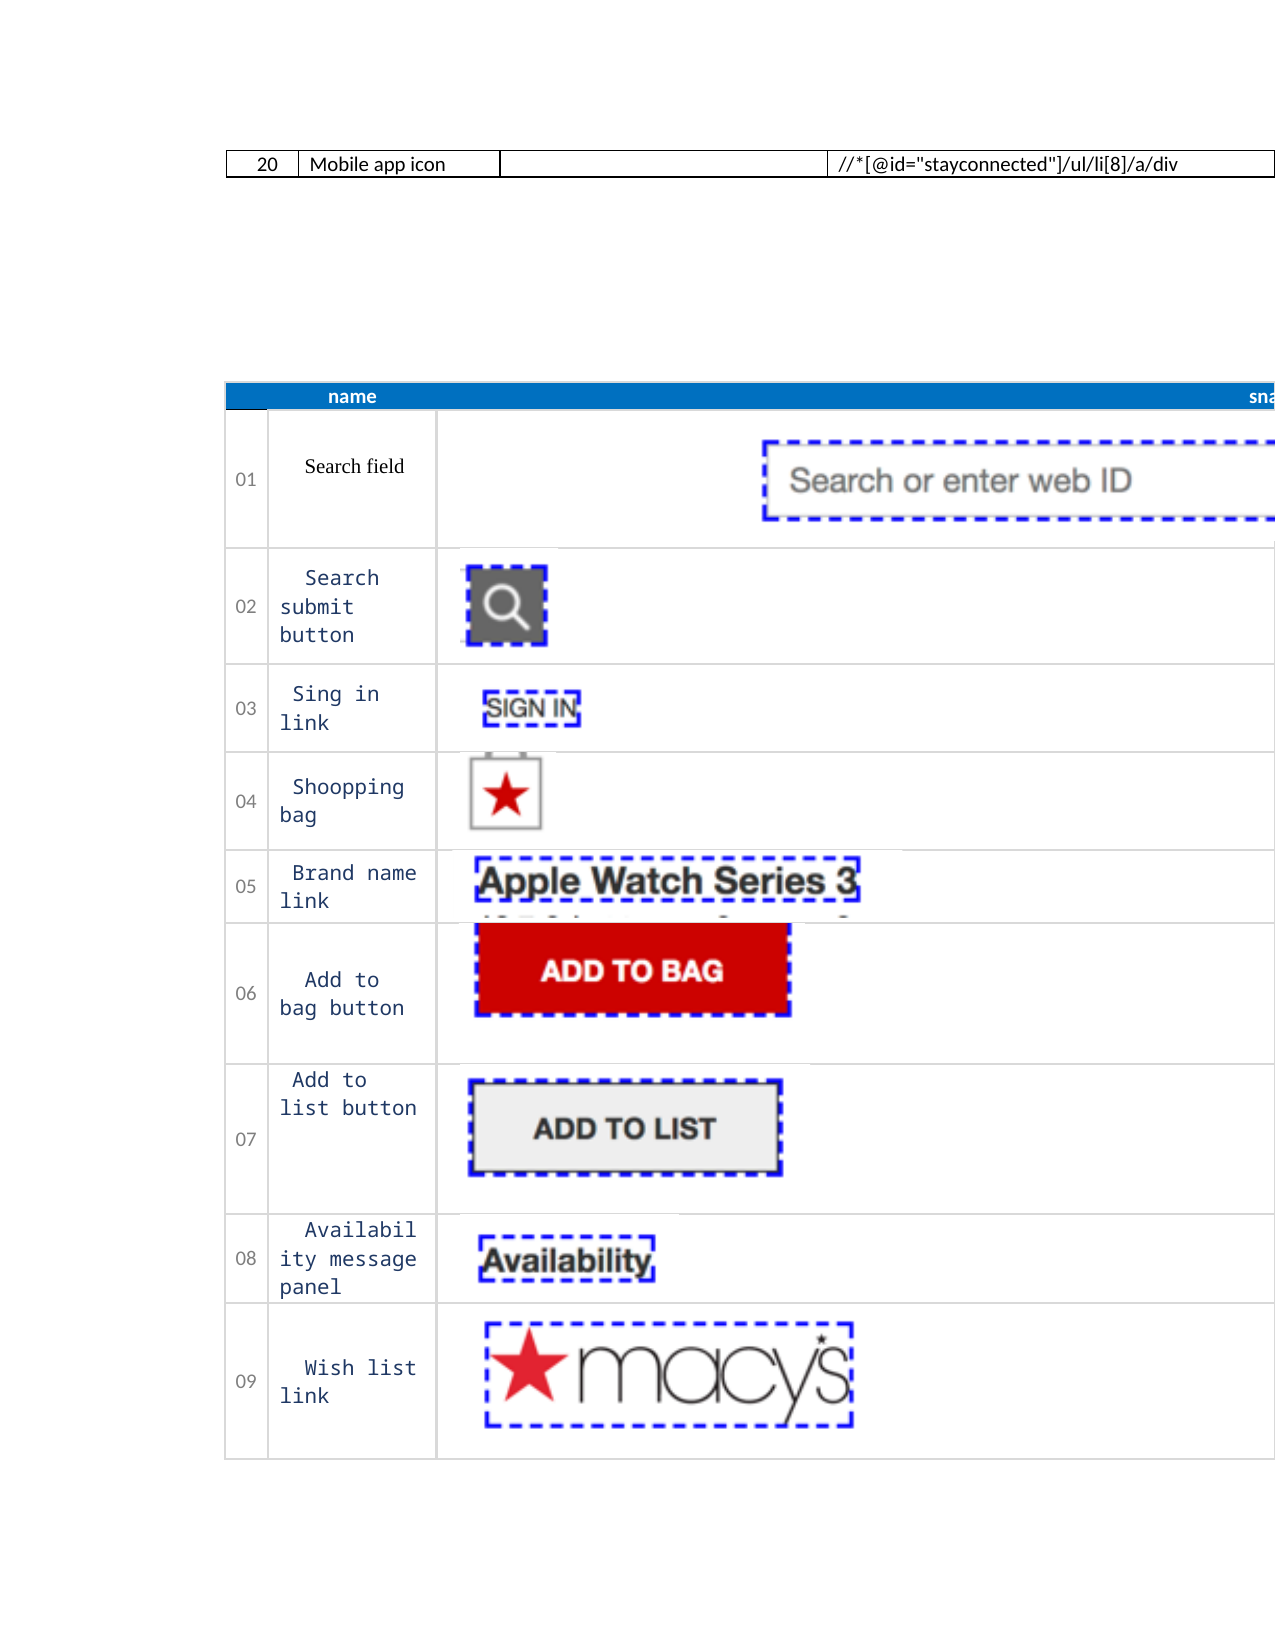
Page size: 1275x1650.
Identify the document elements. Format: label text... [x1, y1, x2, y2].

picture [458, 923, 805, 1058]
table_cell Add to bag button [269, 924, 435, 1063]
table_cell Wish list link [269, 1304, 435, 1458]
table_cell [438, 549, 1274, 663]
table_cell [438, 851, 1274, 922]
picture [460, 1064, 811, 1207]
table_cell Brand name link [269, 851, 435, 922]
table_cell Sing in link [269, 665, 435, 751]
table_cell 06 [226, 924, 267, 1063]
picture [460, 665, 611, 745]
table_cell 01 [226, 410, 267, 547]
table_cell Add to list button [269, 1065, 435, 1212]
table_cell //*[@id="stayconnected"]/ul/li[8]/a/div [828, 151, 1274, 176]
table_cell 03 [226, 665, 267, 751]
table_cell Availability message panel [269, 1215, 435, 1302]
table_cell [438, 753, 1274, 848]
table_cell 09 [226, 1304, 267, 1458]
table_cell Search submit button [269, 549, 435, 663]
table_cell Mobile app icon [299, 151, 499, 176]
picture [460, 548, 559, 658]
table_cell Shoopping bag [269, 753, 435, 848]
table_cell Search field [269, 411, 435, 547]
table_cell [438, 665, 1274, 751]
table_cell 20 [227, 151, 298, 176]
table_cell [438, 1304, 1274, 1458]
table_header [226, 383, 268, 409]
table_cell [438, 411, 1274, 547]
table_cell [501, 151, 827, 176]
table_cell [438, 1065, 1274, 1212]
picture [751, 411, 1275, 541]
table_cell 04 [226, 753, 267, 848]
picture [452, 850, 903, 918]
table_cell 05 [226, 851, 267, 922]
picture [460, 1304, 894, 1452]
picture [460, 752, 557, 843]
table_cell 07 [226, 1065, 267, 1212]
table_header name [268, 383, 436, 409]
table_cell 02 [226, 549, 267, 663]
table_header snapshot [436, 383, 1274, 409]
picture [460, 1214, 679, 1296]
table_cell 08 [226, 1215, 267, 1302]
table_cell [438, 1215, 1274, 1302]
table_cell [438, 924, 1274, 1063]
